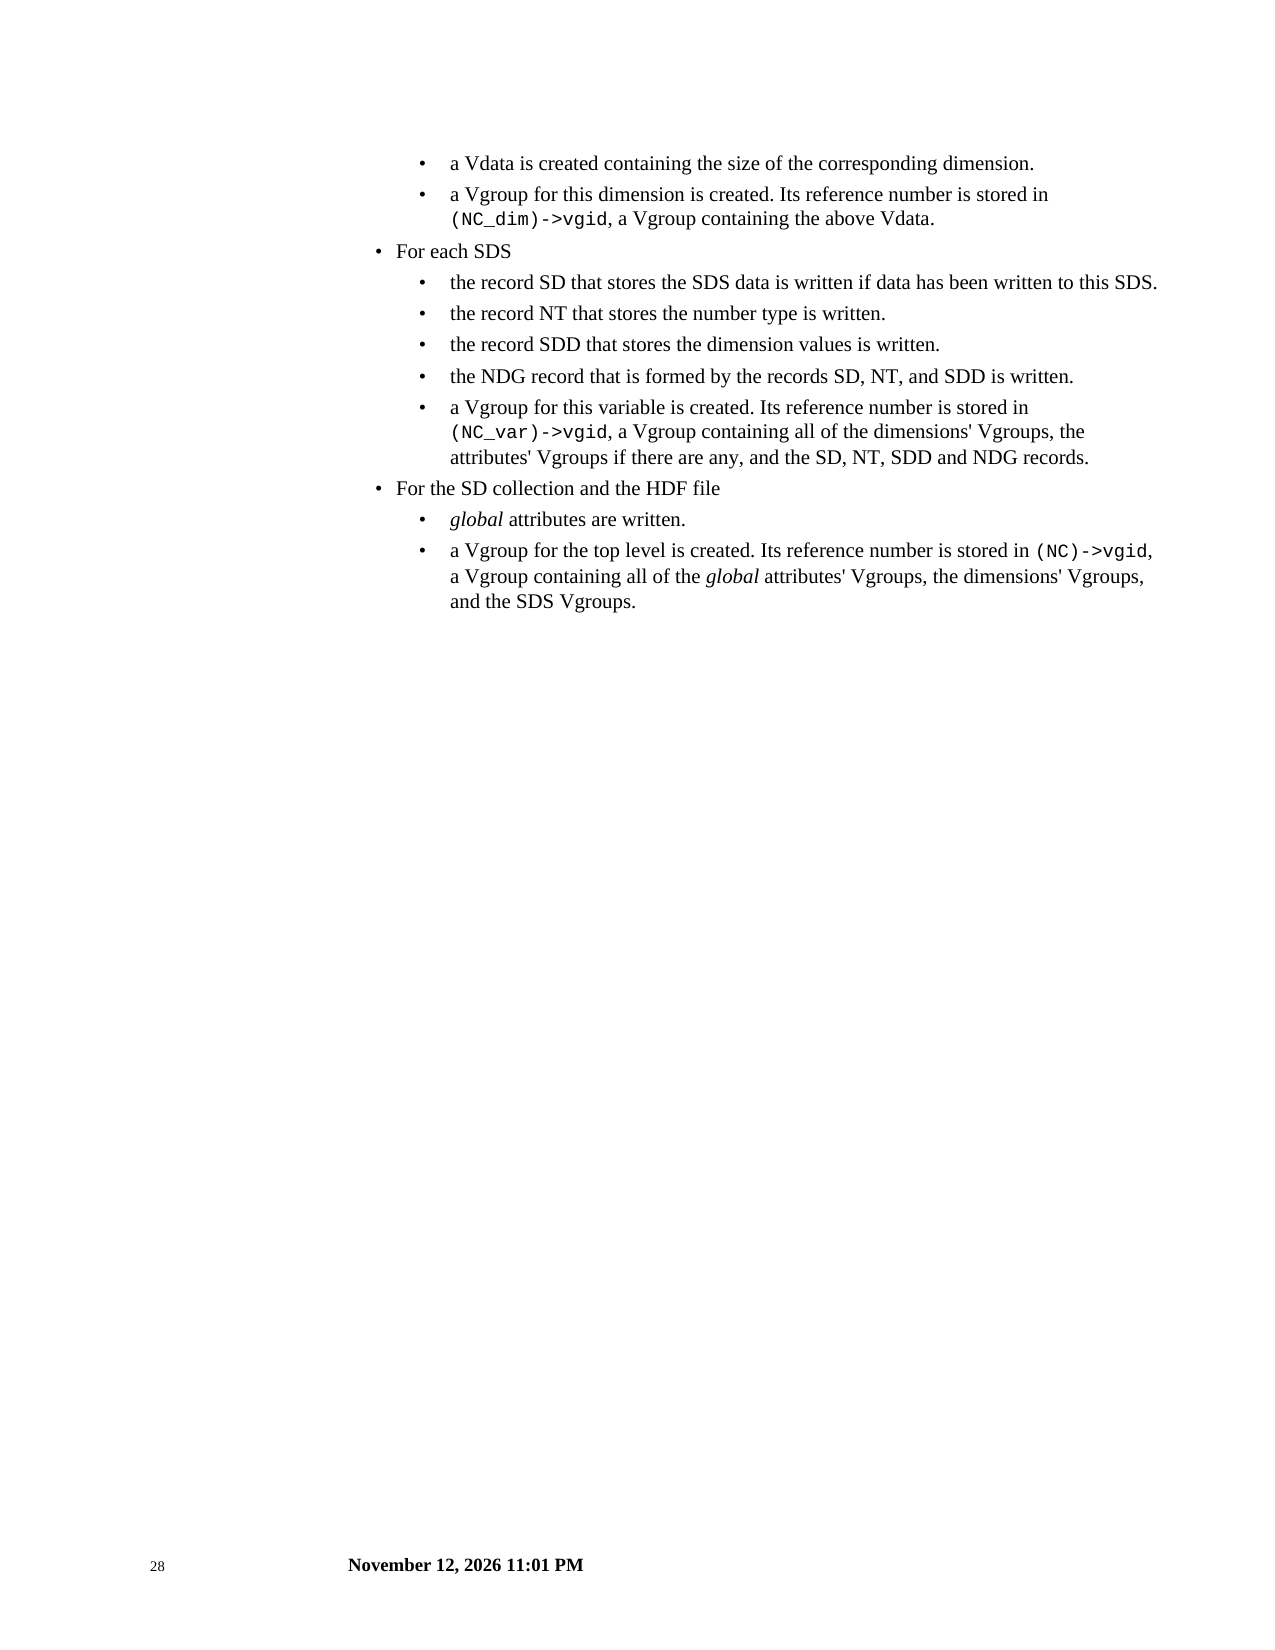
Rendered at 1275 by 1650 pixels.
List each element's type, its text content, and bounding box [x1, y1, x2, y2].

list the record SD that stores the SDS data is written if data has been written to this SDS. [419, 269, 1162, 294]
list a Vgroup for this variable is created. Its reference number is stored in (NC_var)->vgid, a Vgroup containing all of the dimensions' Vgroups, the attributes' Vgroups if there are any, and the SD, NT, SDD and NDG records. [419, 394, 1162, 469]
list global attributes are written. [419, 506, 1162, 531]
list a Vgroup for this dimension is created. Its reference number is stored in (NC_dim)->vgid, a Vgroup containing the above Vdata. [419, 181, 1162, 231]
list the record NT that stores the number type is written. [419, 300, 1162, 325]
list For the SD collection and the HDF file [375, 475, 1162, 500]
list a Vgroup for the top level is created. Its reference number is stored in (NC)->vgid, a Vgroup containing all of the global attributes' Vgroups, the dimensions' Vgroups, and the SDS Vgroups. [419, 538, 1162, 613]
list the record SDD that stores the dimension values is written. [419, 331, 1162, 356]
list For each SDS [375, 238, 1162, 263]
list the NDG record that is formed by the records SD, NT, and SDD is written. [419, 363, 1162, 388]
list a Vdata is created containing the size of the corresponding dimension. [419, 150, 1162, 175]
